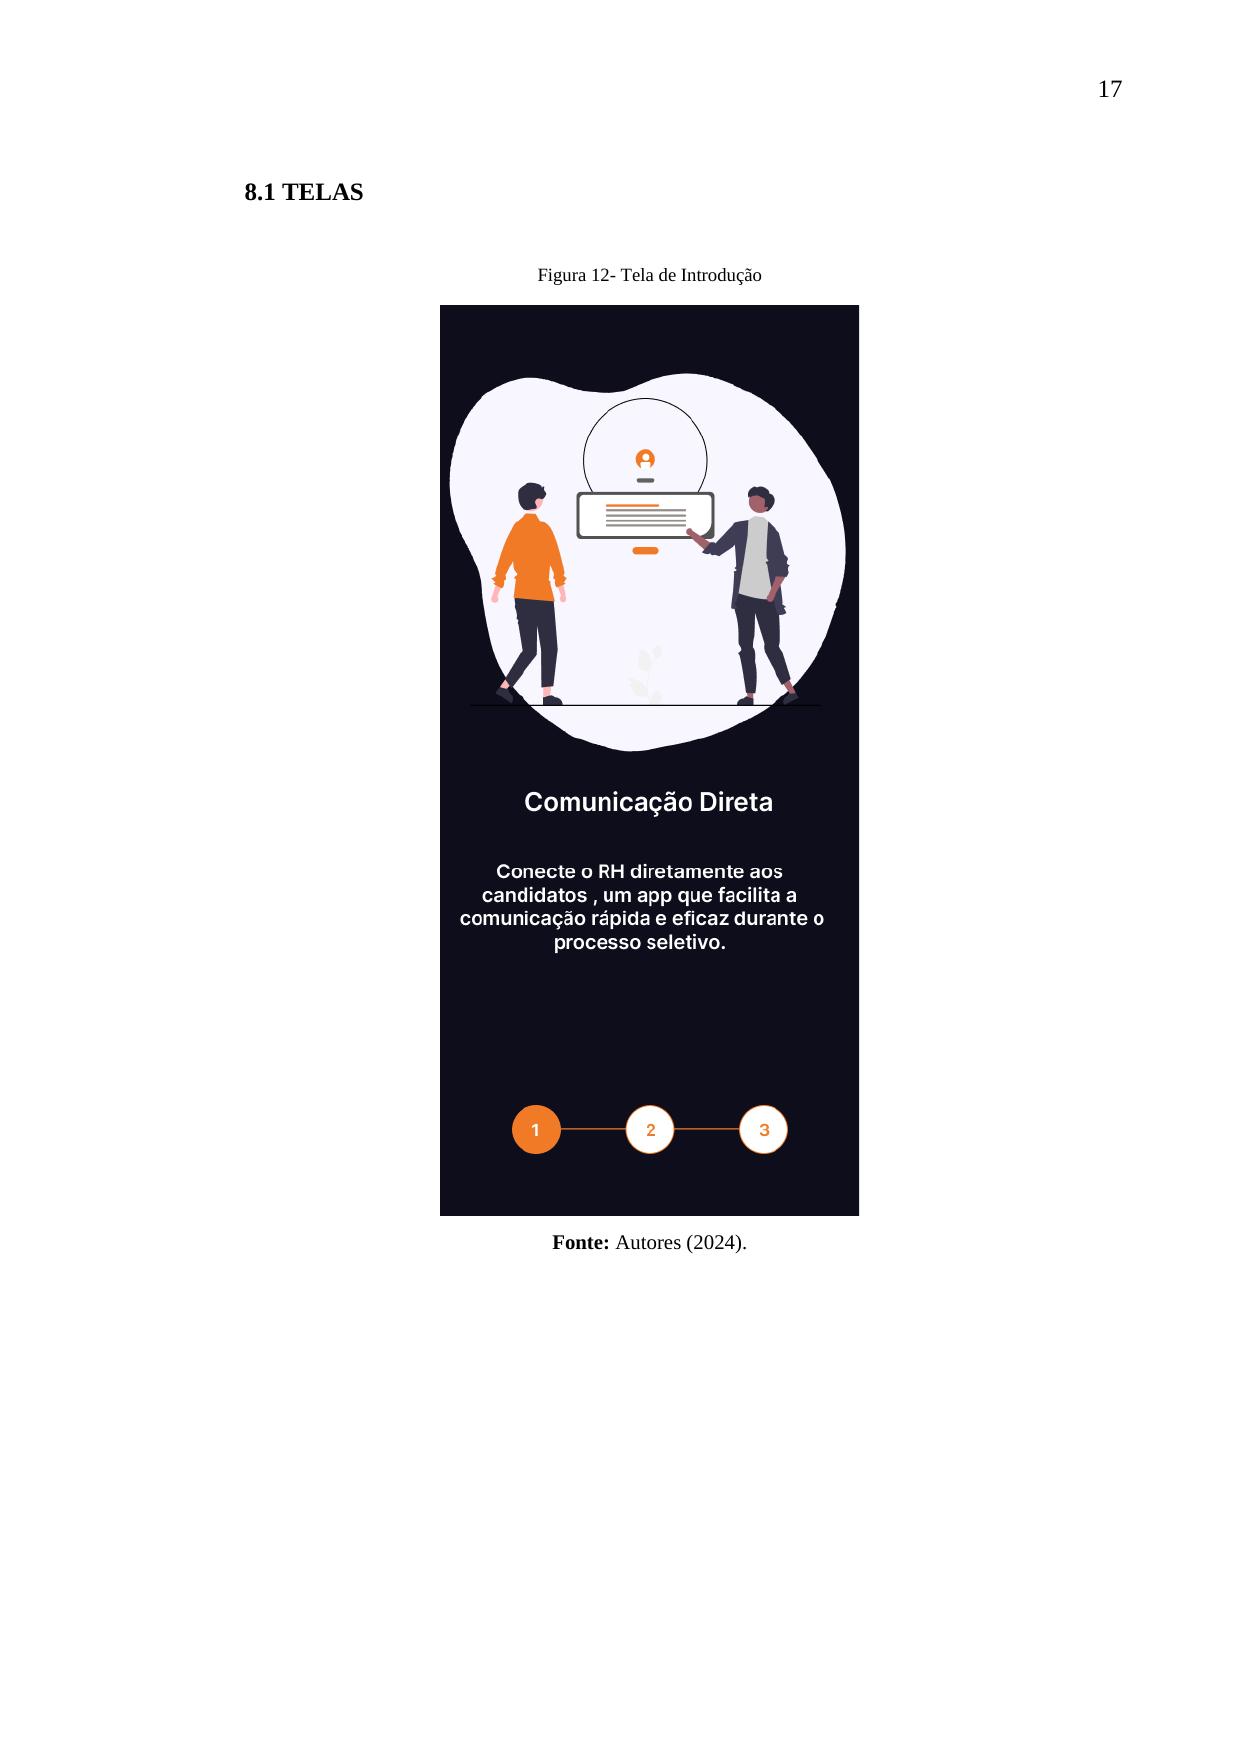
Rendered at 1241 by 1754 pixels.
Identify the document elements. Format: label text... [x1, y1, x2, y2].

text Fonte: Autores (2024). [177, 1230, 1122, 1254]
text Figura 12- Tela de Introdução [177, 263, 1122, 285]
picture [440, 305, 860, 1216]
subtitle TELAS [244, 177, 1122, 206]
